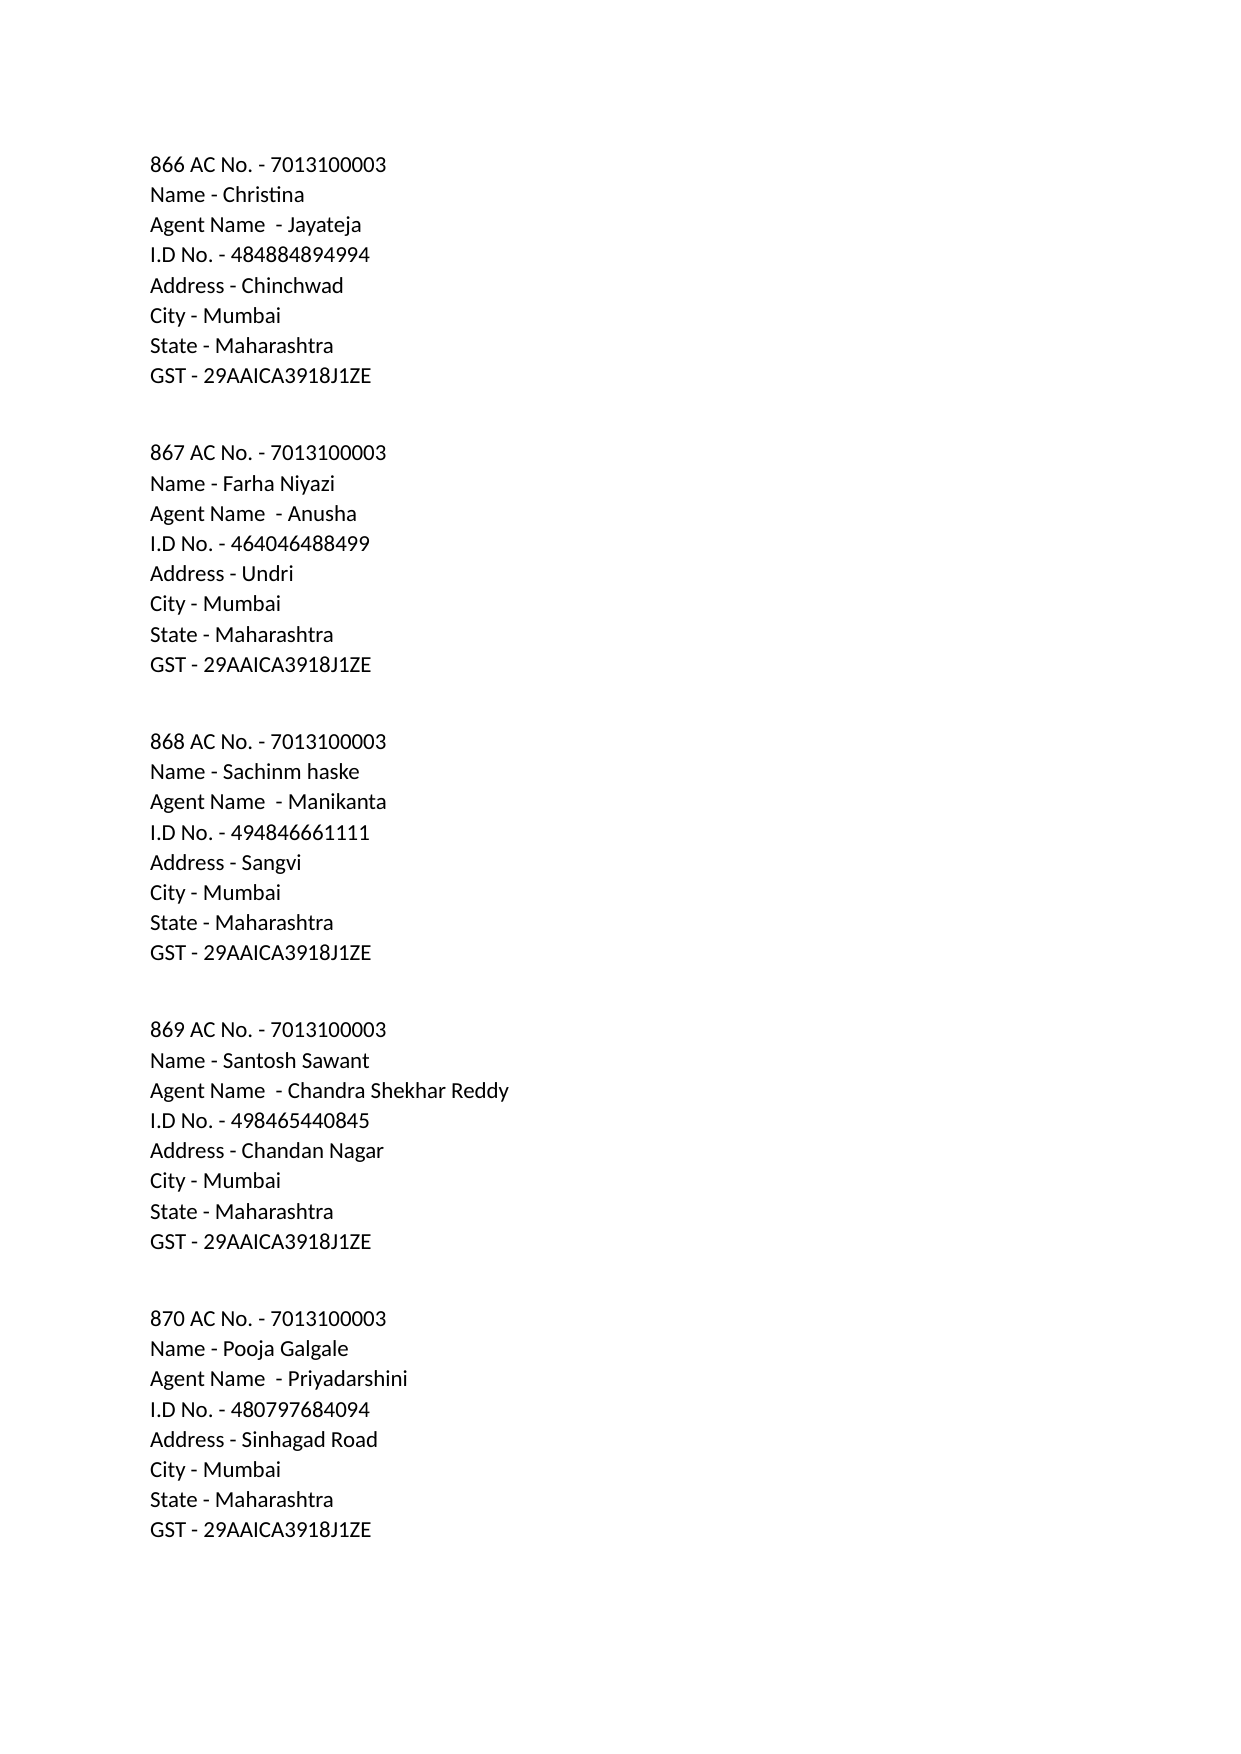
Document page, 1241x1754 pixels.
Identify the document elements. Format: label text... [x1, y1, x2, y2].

text 866 AC No. - 7013100003 Name - Christina Agent Name - Jayateja I.D No. - 484884894994 Address - Chinchwad City - Mumbai State - Maharashtra GST - 29AAICA3918J1ZE [150, 150, 1090, 420]
text 869 AC No. - 7013100003 Name - Santosh Sawant Agent Name - Chandra Shekhar Reddy I.D No. - 498465440845 Address - Chandan Nagar City - Mumbai State - Maharashtra GST - 29AAICA3918J1ZE [150, 1016, 1090, 1285]
text 870 AC No. - 7013100003 Name - Pooja Galgale Agent Name - Priyadarshini I.D No. - 480797684094 Address - Sinhagad Road City - Mumbai State - Maharashtra GST - 29AAICA3918J1ZE [150, 1304, 1090, 1574]
text 868 AC No. - 7013100003 Name - Sachinm haske Agent Name - Manikanta I.D No. - 494846661111 Address - Sangvi City - Mumbai State - Maharashtra GST - 29AAICA3918J1ZE [150, 727, 1090, 997]
text 867 AC No. - 7013100003 Name - Farha Niyazi Agent Name - Anusha I.D No. - 464046488499 Address - Undri City - Mumbai State - Maharashtra GST - 29AAICA3918J1ZE [150, 438, 1090, 708]
